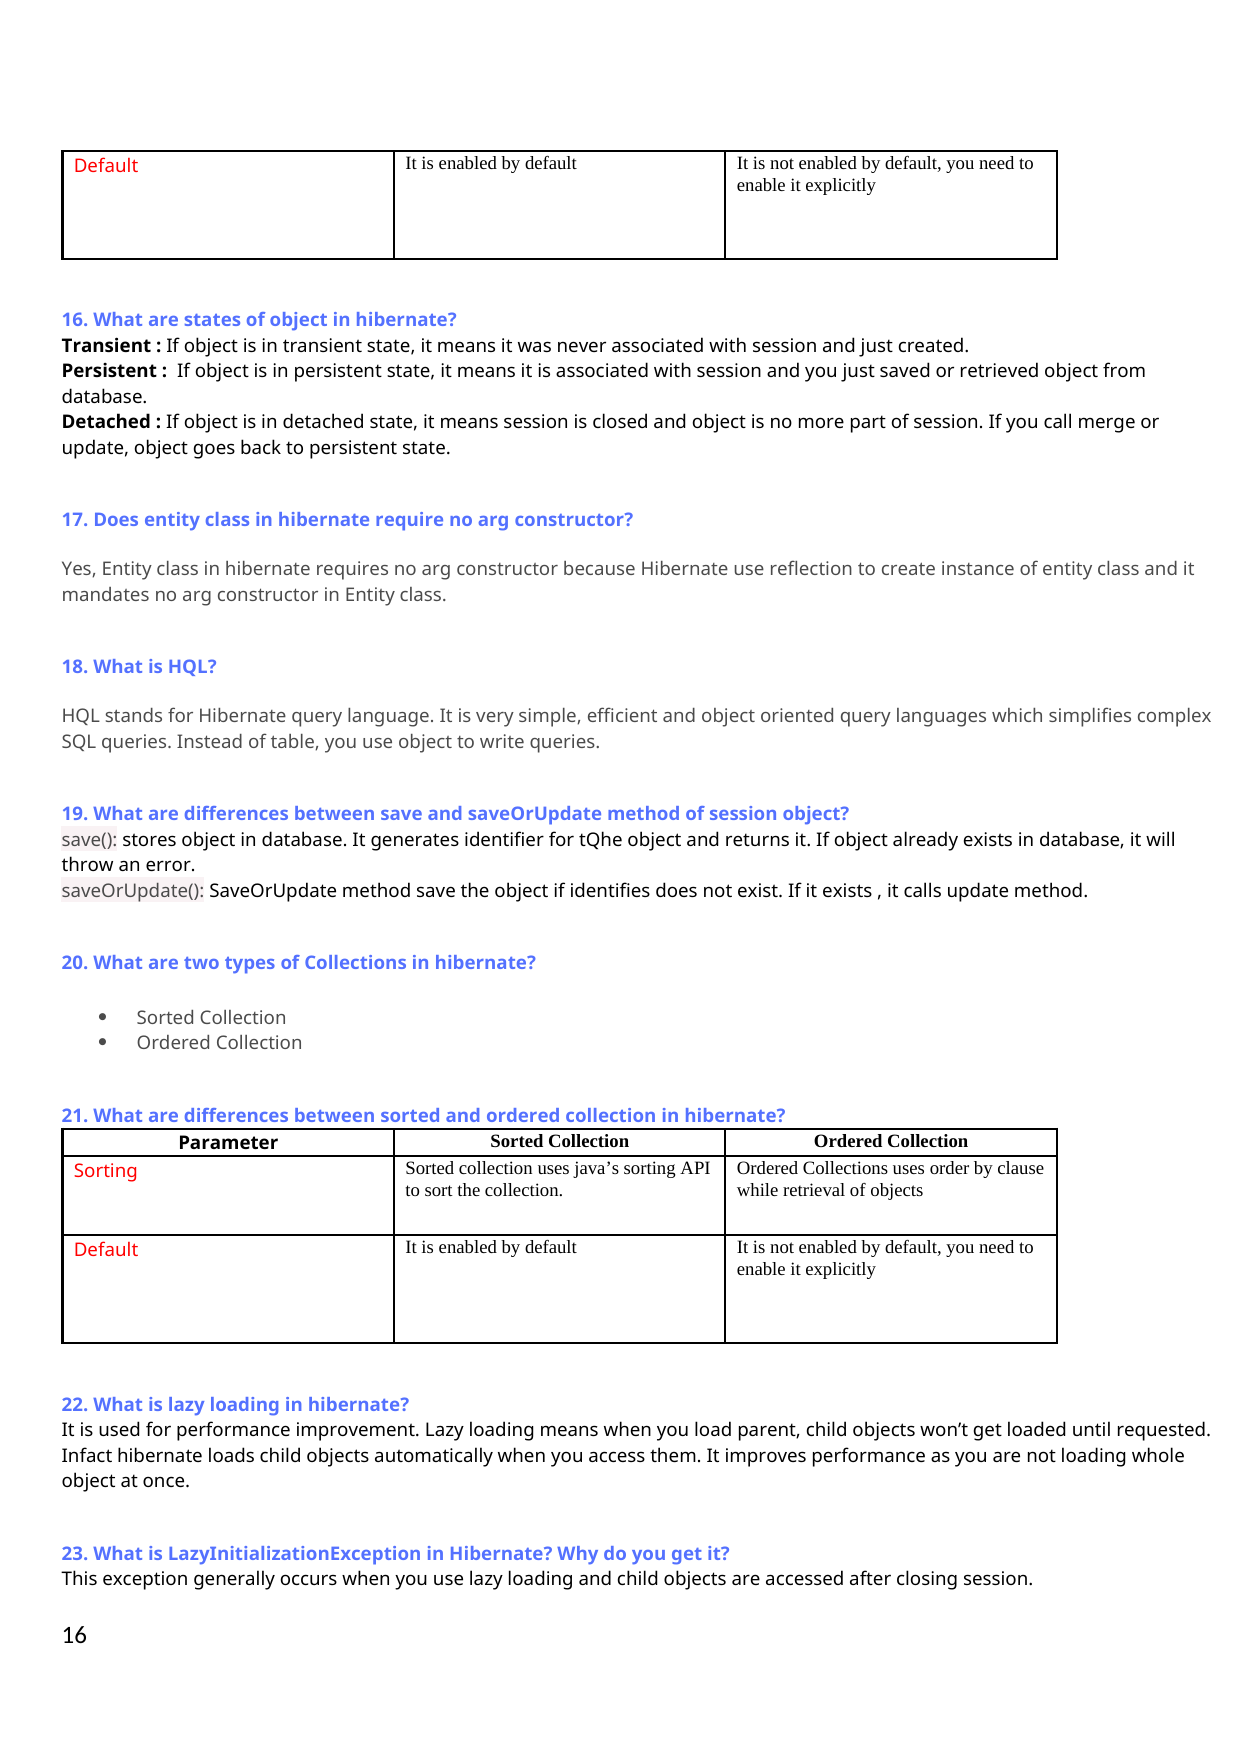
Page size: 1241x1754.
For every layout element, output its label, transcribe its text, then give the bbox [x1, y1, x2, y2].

table_header Parameter [64, 1130, 393, 1155]
text Detached : If object is in detached state, it means session is closed and object is no more part of session. If you call merge or update, object goes back to persistent state. [61, 409, 1213, 460]
text This exception generally occurs when you use lazy loading and child objects are accessed after closing session. [61, 1566, 1213, 1591]
table_cell Default [64, 1236, 393, 1342]
text 23. What is LazyInitializationException in Hibernate? Why do you get it? [61, 1540, 1213, 1566]
text It is used for performance improvement. Lazy loading means when you load parent, child objects won’t get loaded until requested. Infact hibernate loads child objects automatically when you access them. It improves performance as you are not loading whole object at once. [61, 1417, 1213, 1493]
list Ordered Collection [99, 1029, 1213, 1055]
text 17. Does entity class in hibernate require no arg constructor? [61, 507, 1213, 532]
table_cell Sorting [64, 1157, 393, 1234]
table_cell It is enabled by default [395, 152, 724, 258]
text 19. What are differences between save and saveOrUpdate method of session object? [61, 800, 1213, 826]
text save(): stores object in database. It generates identifier for tQhe object and returns it. If object already exists in database, it will throw an error. [61, 826, 1213, 877]
table_cell Ordered Collections uses order by clause while retrieval of objects [726, 1157, 1056, 1234]
text 18. What is HQL? [61, 653, 1213, 679]
text Transient : If object is in transient state, it means it was never associated with session and just created. [61, 332, 1213, 358]
text Yes, Entity class in hibernate requires no arg constructor because Hibernate use reflection to create instance of entity class and it mandates no arg constructor in Entity class. [61, 556, 1213, 607]
table_cell It is enabled by default [395, 1236, 724, 1342]
text saveOrUpdate(): SaveOrUpdate method save the object if identifies does not exist. If it exists , it calls update method. [204, 877, 1213, 902]
table_cell It is not enabled by default, you need to enable it explicitly [726, 152, 1056, 258]
text HQL stands for Hibernate query language. It is very simple, efficient and object oriented query languages which simplifies complex SQL queries. Instead of table, you use object to write queries. [61, 702, 1213, 753]
table_header Sorted Collection [395, 1130, 724, 1155]
text Persistent : If object is in persistent state, it means it is associated with session and you just saved or retrieved object from database. [61, 358, 1213, 409]
list Sorted Collection [99, 1004, 1213, 1029]
text 16. What are states of object in hibernate? [61, 307, 1213, 332]
table_cell Sorted collection uses java’s sorting API to sort the collection. [395, 1157, 724, 1234]
table_cell Default [64, 152, 393, 258]
text 20. What are two types of Collections in hibernate? [61, 949, 1213, 975]
table_cell It is not enabled by default, you need to enable it explicitly [726, 1236, 1056, 1342]
table_header Ordered Collection [726, 1130, 1056, 1155]
text 21. What are differences between sorted and ordered collection in hibernate? [61, 1102, 1213, 1127]
text 22. What is lazy loading in hibernate? [61, 1391, 1213, 1417]
